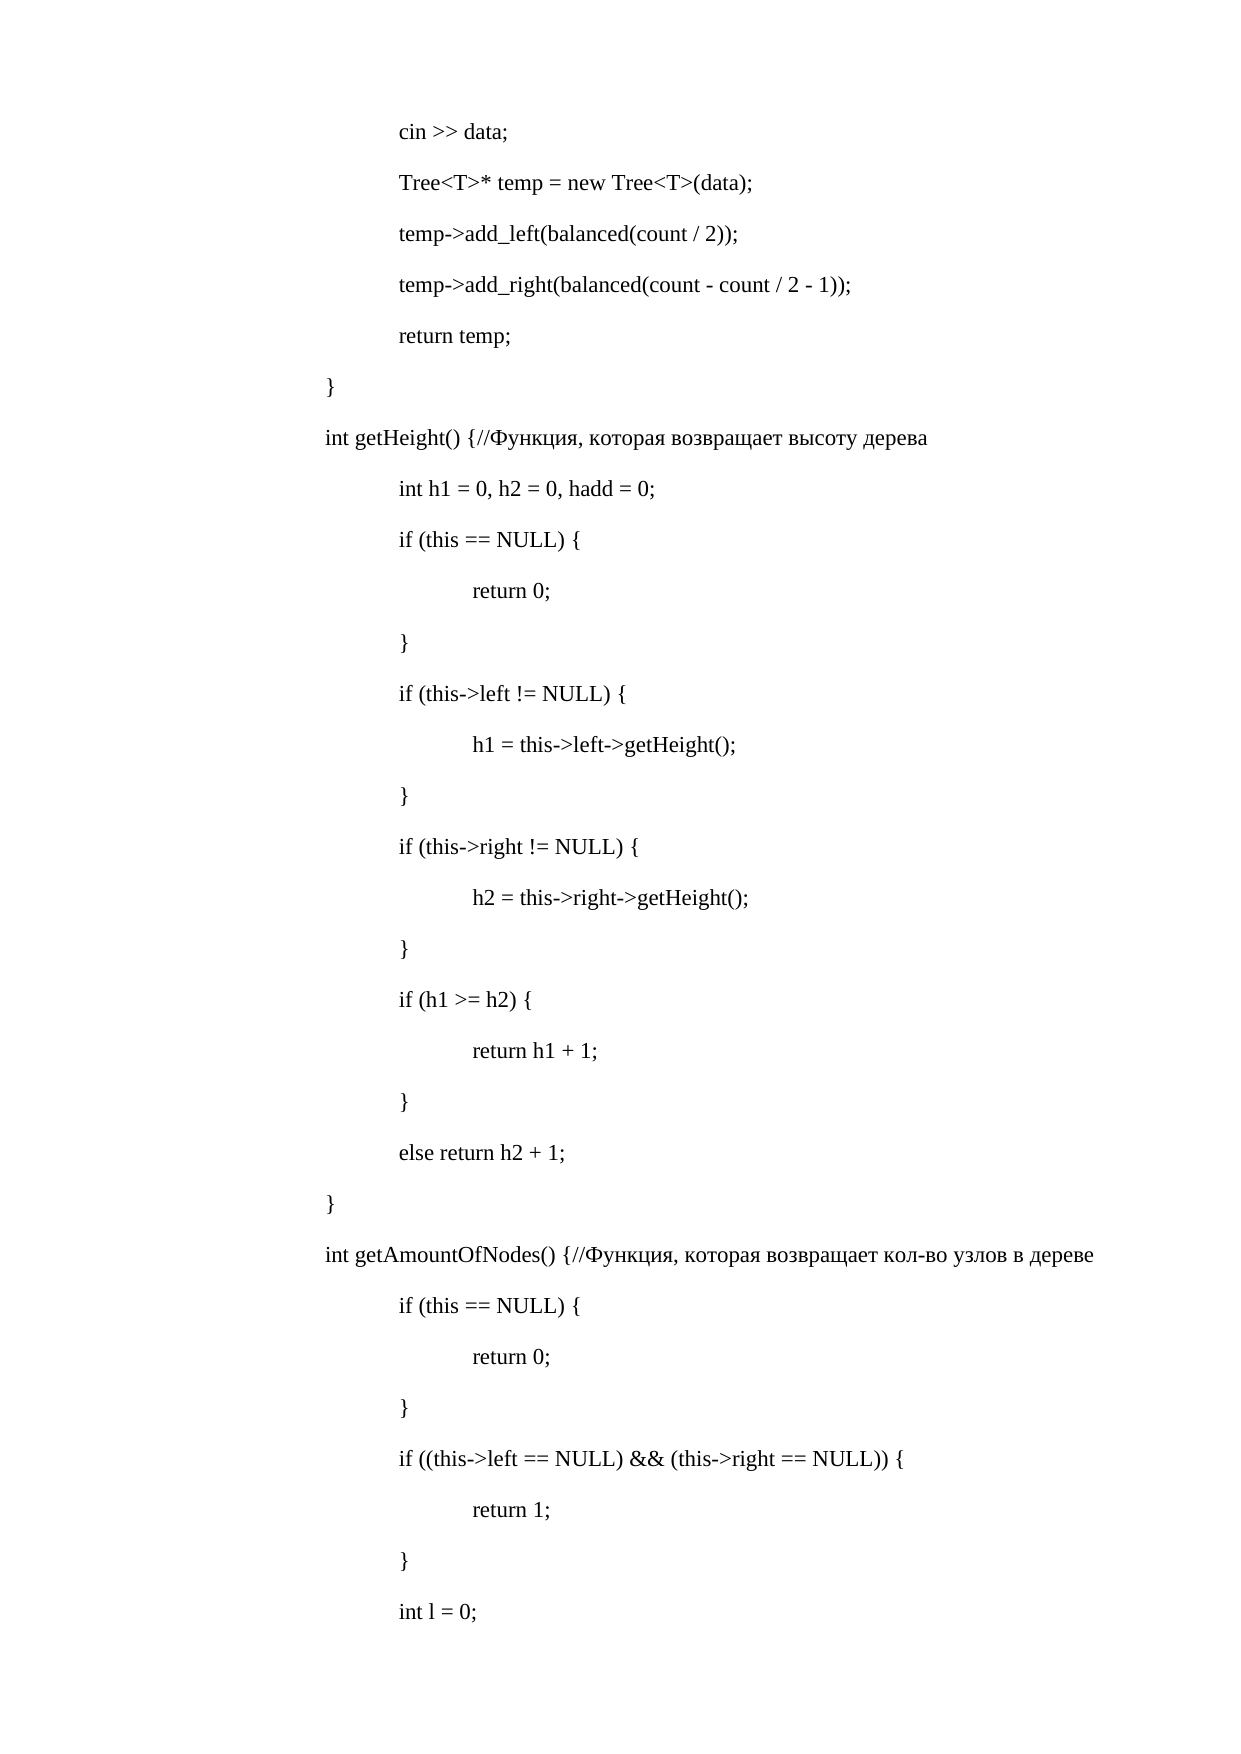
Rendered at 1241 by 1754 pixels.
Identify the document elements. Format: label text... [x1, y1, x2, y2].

text } [177, 1190, 1152, 1216]
text } [177, 628, 1152, 655]
text return 1; [177, 1496, 1152, 1523]
text return h1 + 1; [177, 1037, 1152, 1063]
text return temp; [177, 322, 1152, 349]
text } [177, 782, 1152, 808]
text int getAmountOfNodes() {//Функция, которая возвращает кол-во узлов в дереве [177, 1241, 1152, 1267]
text if (h1 >= h2) { [177, 986, 1152, 1012]
text cin >> data; [177, 118, 1152, 144]
text } [177, 373, 1152, 400]
text return 0; [177, 1343, 1152, 1369]
text if (this->right != NULL) { [177, 833, 1152, 859]
text int h1 = 0, h2 = 0, hadd = 0; [177, 475, 1152, 502]
text if (this == NULL) { [177, 526, 1152, 553]
text } [177, 1088, 1152, 1114]
text temp->add_right(balanced(count - count / 2 - 1)); [177, 271, 1152, 298]
text return 0; [177, 577, 1152, 604]
text h1 = this->left->getHeight(); [177, 731, 1152, 757]
text int l = 0; [177, 1598, 1152, 1625]
text } [177, 1394, 1152, 1421]
text if ((this->left == NULL) && (this->right == NULL)) { [177, 1445, 1152, 1472]
text } [177, 1547, 1152, 1574]
text if (this == NULL) { [177, 1292, 1152, 1318]
text h2 = this->right->getHeight(); [177, 884, 1152, 910]
text int getHeight() {//Функция, которая возвращает высоту дерева [177, 424, 1152, 451]
text if (this->left != NULL) { [177, 679, 1152, 706]
text temp->add_left(balanced(count / 2)); [177, 220, 1152, 247]
text Tree<T>* temp = new Tree<T>(data); [177, 169, 1152, 196]
text else return h2 + 1; [177, 1139, 1152, 1165]
text } [177, 935, 1152, 961]
